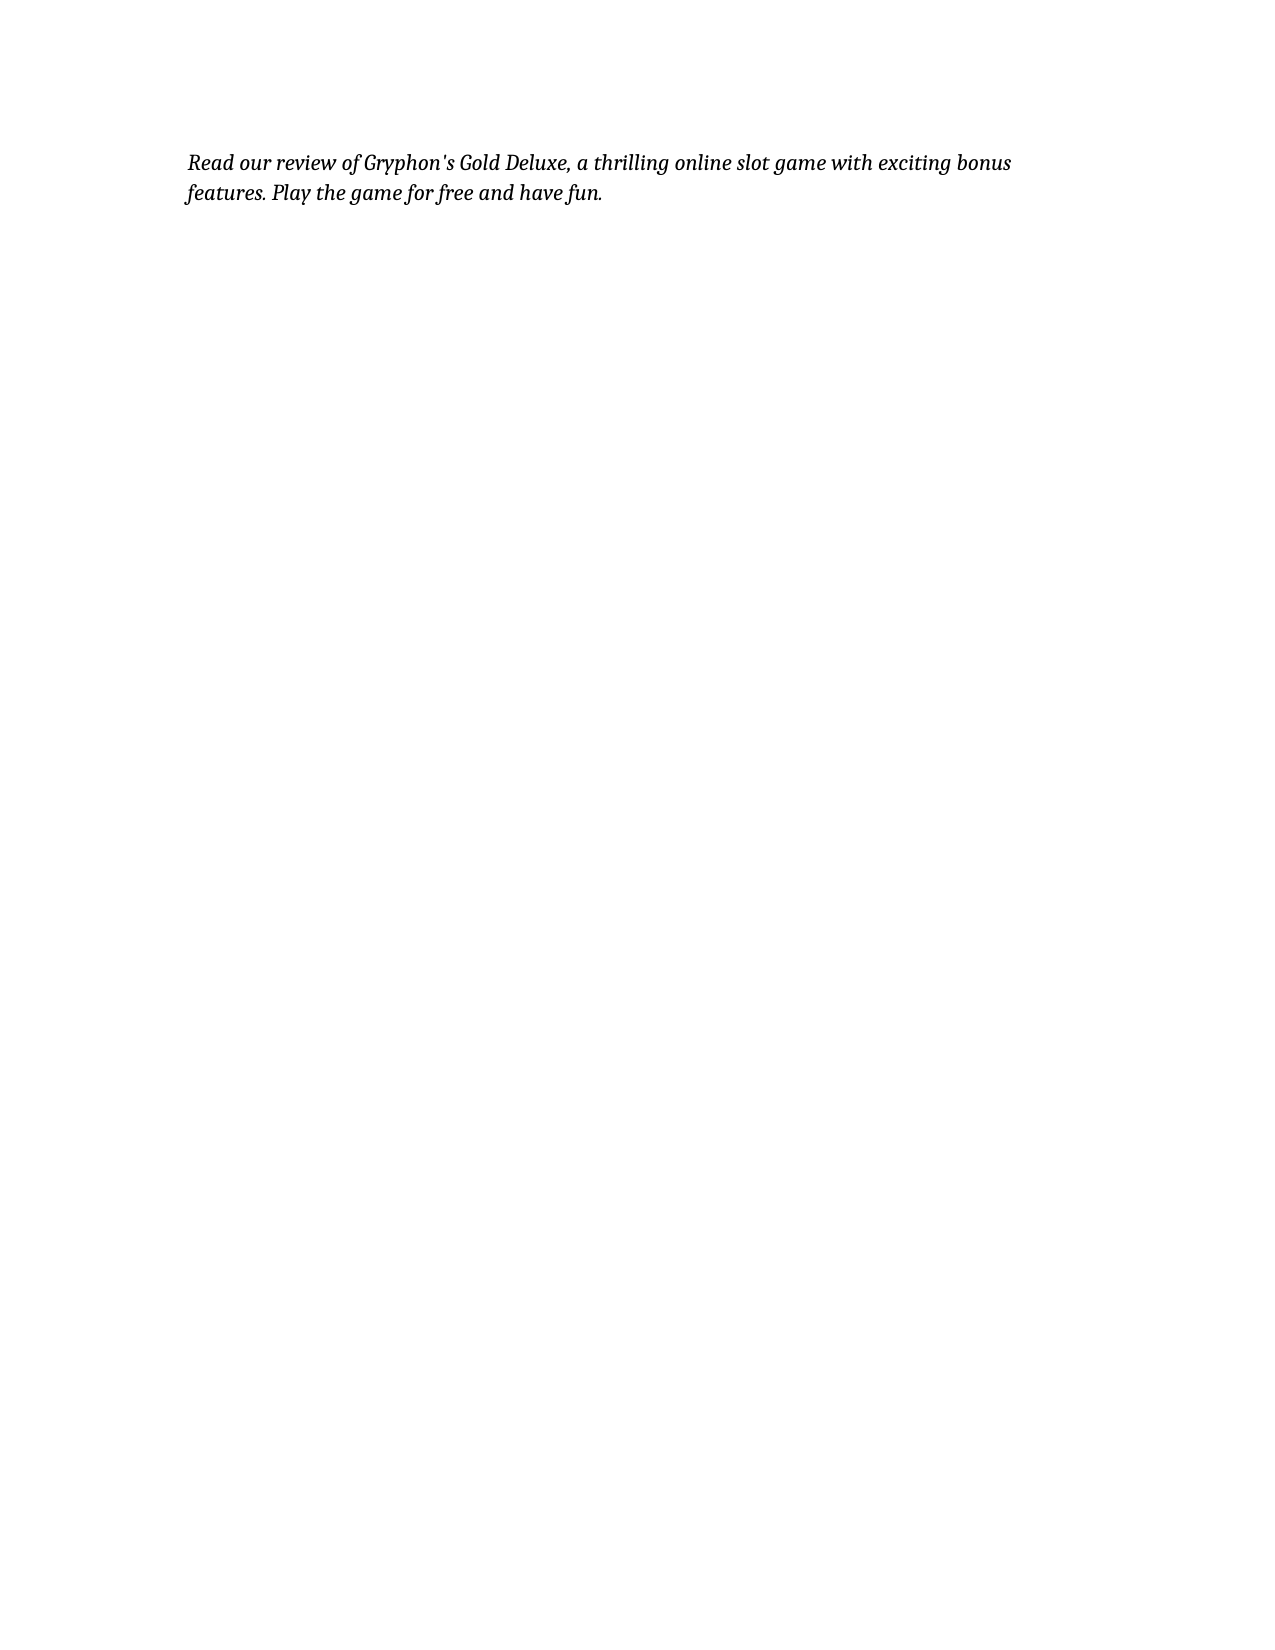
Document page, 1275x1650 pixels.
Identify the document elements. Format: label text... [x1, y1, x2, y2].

text Read our review of Gryphon's Gold Deluxe, a thrilling online slot game with exciting bonus features. Play the game for free and have fun. [187, 150, 1087, 207]
